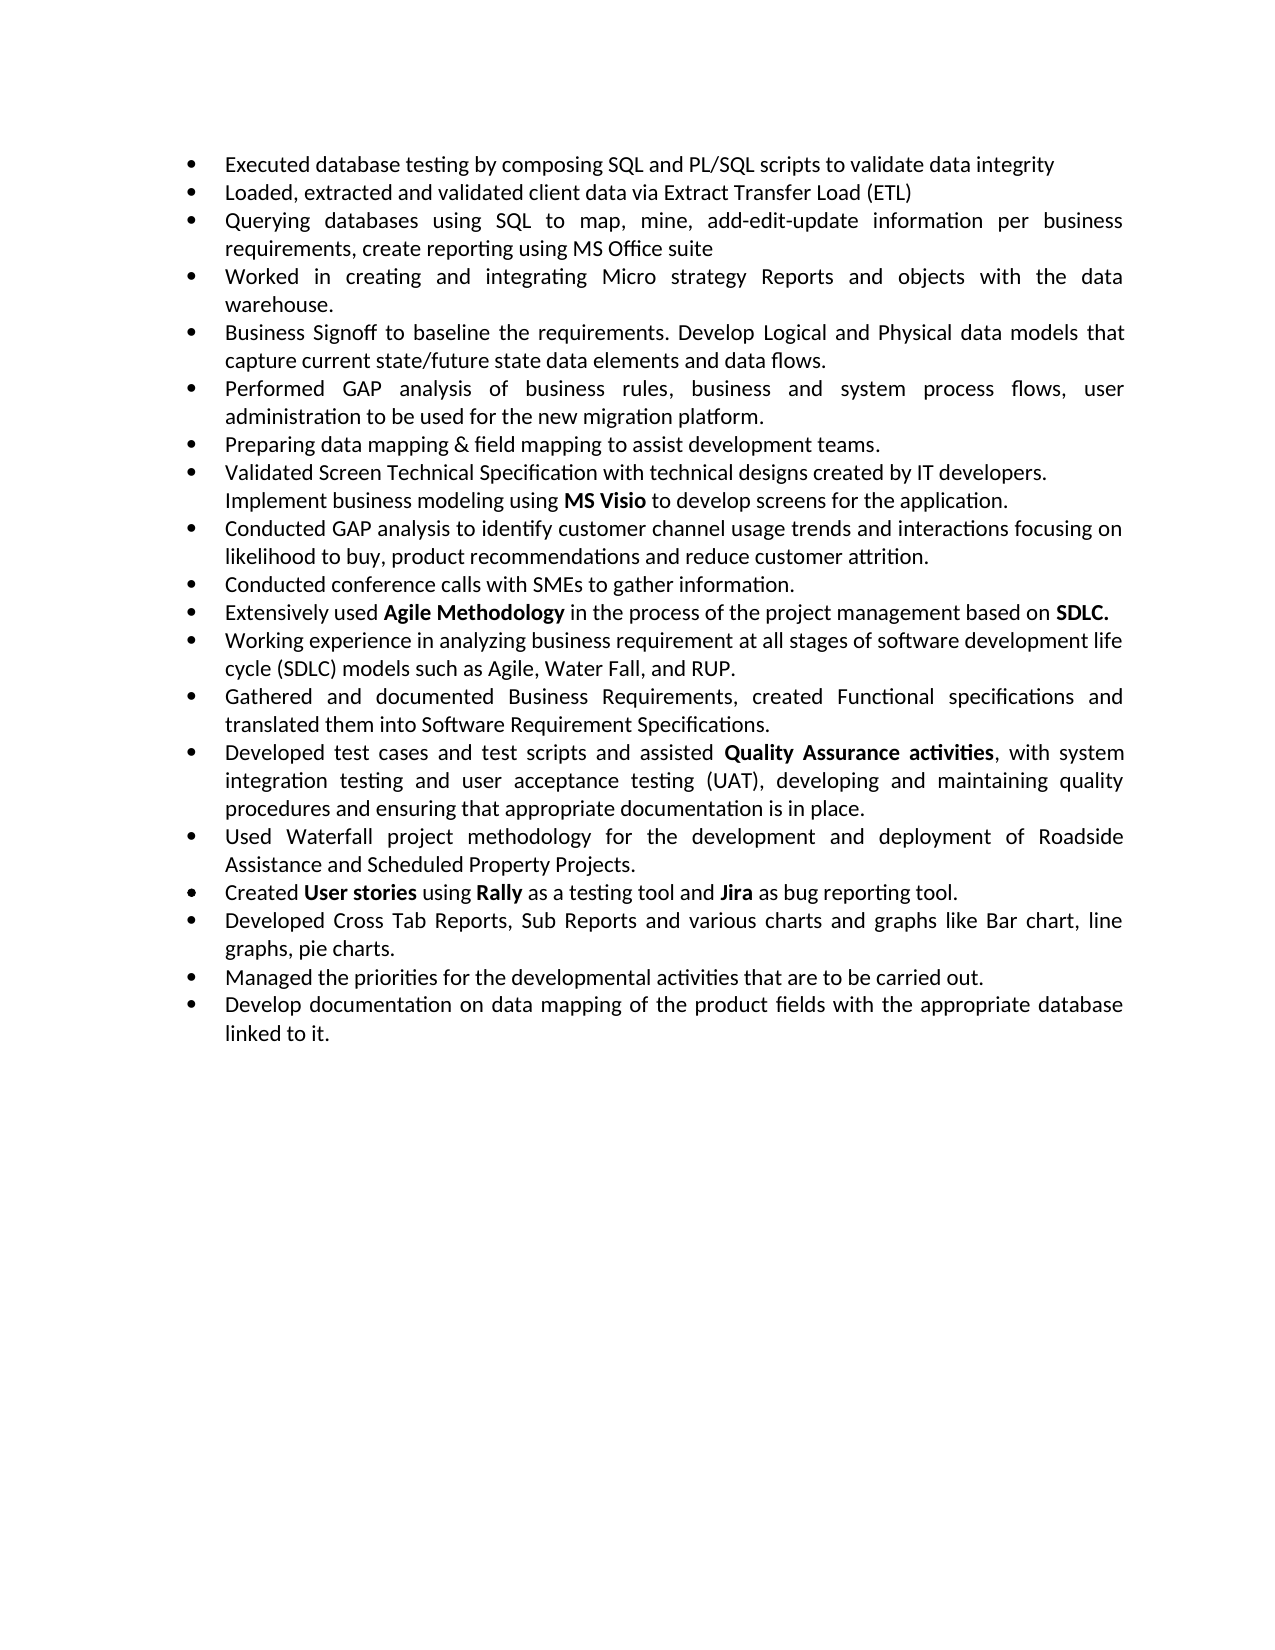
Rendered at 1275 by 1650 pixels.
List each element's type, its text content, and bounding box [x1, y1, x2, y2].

list Extensively used Agile Methodology in the process of the project management based on SDLC. [187, 598, 1125, 626]
list Developed test cases and test scripts and assisted Quality Assurance activities, with system integration testing and user acceptance testing (UAT), developing and maintaining quality procedures and ensuring that appropriate documentation is in place. [187, 738, 1125, 822]
list Business Signoff to baseline the requirements. Develop Logical and Physical data models that capture current state/future state data elements and data flows. [187, 318, 1125, 374]
list Working experience in analyzing business requirement at all stages of software development life cycle (SDLC) models such as Agile, Water Fall, and RUP. [187, 626, 1125, 682]
list Develop documentation on data mapping of the product fields with the appropriate database linked to it. [187, 991, 1125, 1047]
list Preparing data mapping & field mapping to assist development teams. [187, 430, 1125, 458]
list Conducted conference calls with SMEs to gather information. [187, 570, 1125, 598]
list Performed GAP analysis of business rules, business and system process flows, user administration to be used for the new migration platform. [187, 374, 1125, 430]
list Loaded, extracted and validated client data via Extract Transfer Load (ETL) [187, 178, 1125, 206]
list Created User stories using Rally as a testing tool and Jira as bug reporting tool. [187, 878, 1125, 907]
list Querying databases using SQL to map, mine, add-edit-update information per business requirements, create reporting using MS Office suite [187, 206, 1125, 262]
list Used Waterfall project methodology for the development and deployment of Roadside Assistance and Scheduled Property Projects. [187, 822, 1125, 878]
list Validated Screen Technical Specification with technical designs created by IT developers. Implement business modeling using MS Visio to develop screens for the application. [187, 458, 1125, 514]
list Developed Cross Tab Reports, Sub Reports and various charts and graphs like Bar chart, line graphs, pie charts. [187, 907, 1125, 963]
list Gathered and documented Business Requirements, created Functional specifications and translated them into Software Requirement Specifications. [187, 682, 1125, 738]
list Executed database testing by composing SQL and PL/SQL scripts to validate data integrity [187, 150, 1125, 178]
list Managed the priorities for the developmental activities that are to be carried out. [187, 963, 1125, 991]
list Conducted GAP analysis to identify customer channel usage trends and interactions focusing on likelihood to buy, product recommendations and reduce customer attrition. [187, 514, 1125, 570]
list Worked in creating and integrating Micro strategy Reports and objects with the data warehouse. [187, 262, 1125, 318]
